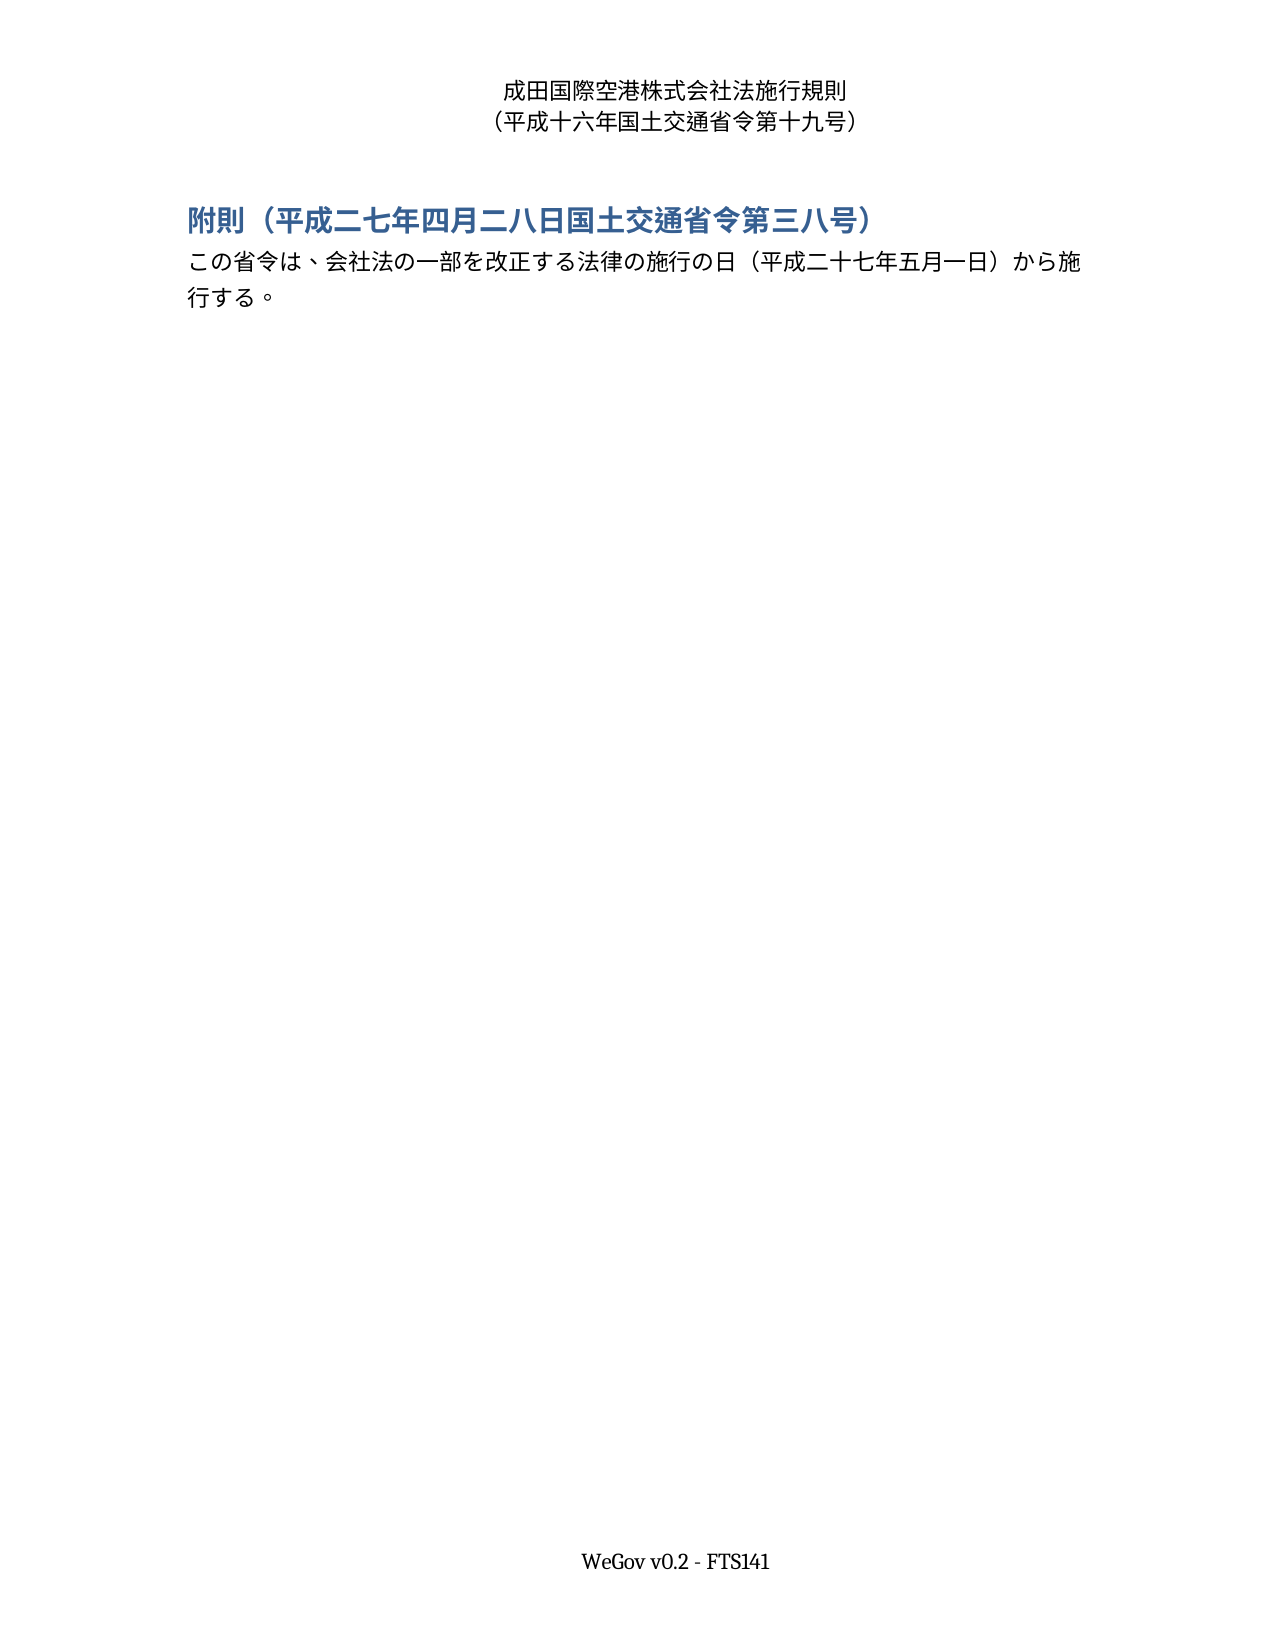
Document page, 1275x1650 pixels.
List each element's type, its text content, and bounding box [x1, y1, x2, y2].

text この省令は、会社法の一部を改正する法律の施行の日（平成二十七年五月一日）から施行する。 [187, 246, 1087, 313]
subtitle 附則（平成二七年四月二八日国土交通省令第三八号） [187, 200, 1087, 240]
